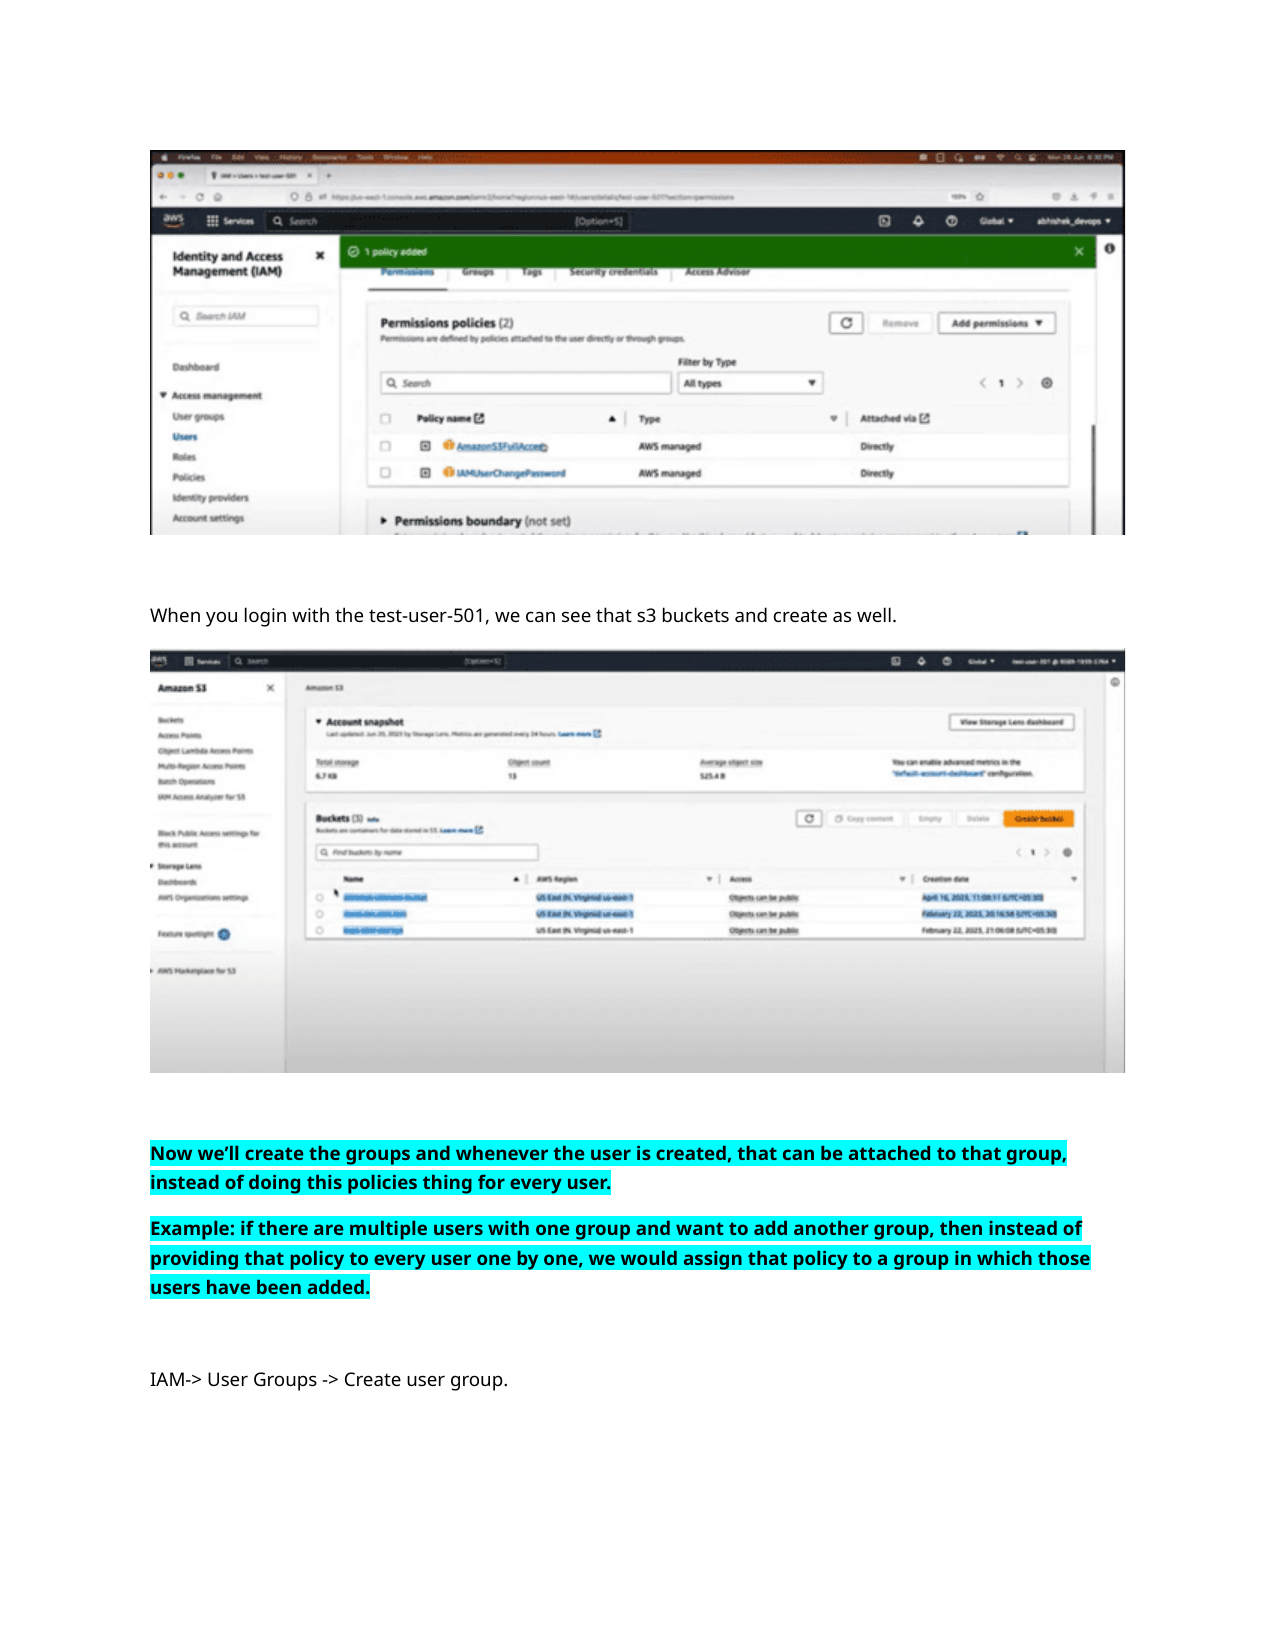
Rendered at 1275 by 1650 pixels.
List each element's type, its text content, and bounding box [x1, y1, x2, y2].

picture [150, 648, 1125, 1073]
text Now we’ll create the groups and whenever the user is created, that can be attached to that group, instead of doing this policies thing for every user. [150, 1140, 1125, 1195]
picture [150, 150, 1125, 535]
text IAM-> User Groups -> Create user group. [150, 1366, 1125, 1391]
text When you login with the test-user-501, we can see that s3 buckets and create as well. [150, 602, 1125, 628]
text Example: if there are multiple users with one group and want to add another group, then instead of providing that policy to every user one by one, we would assign that policy to a group in which those users have been added. [150, 1216, 1125, 1299]
